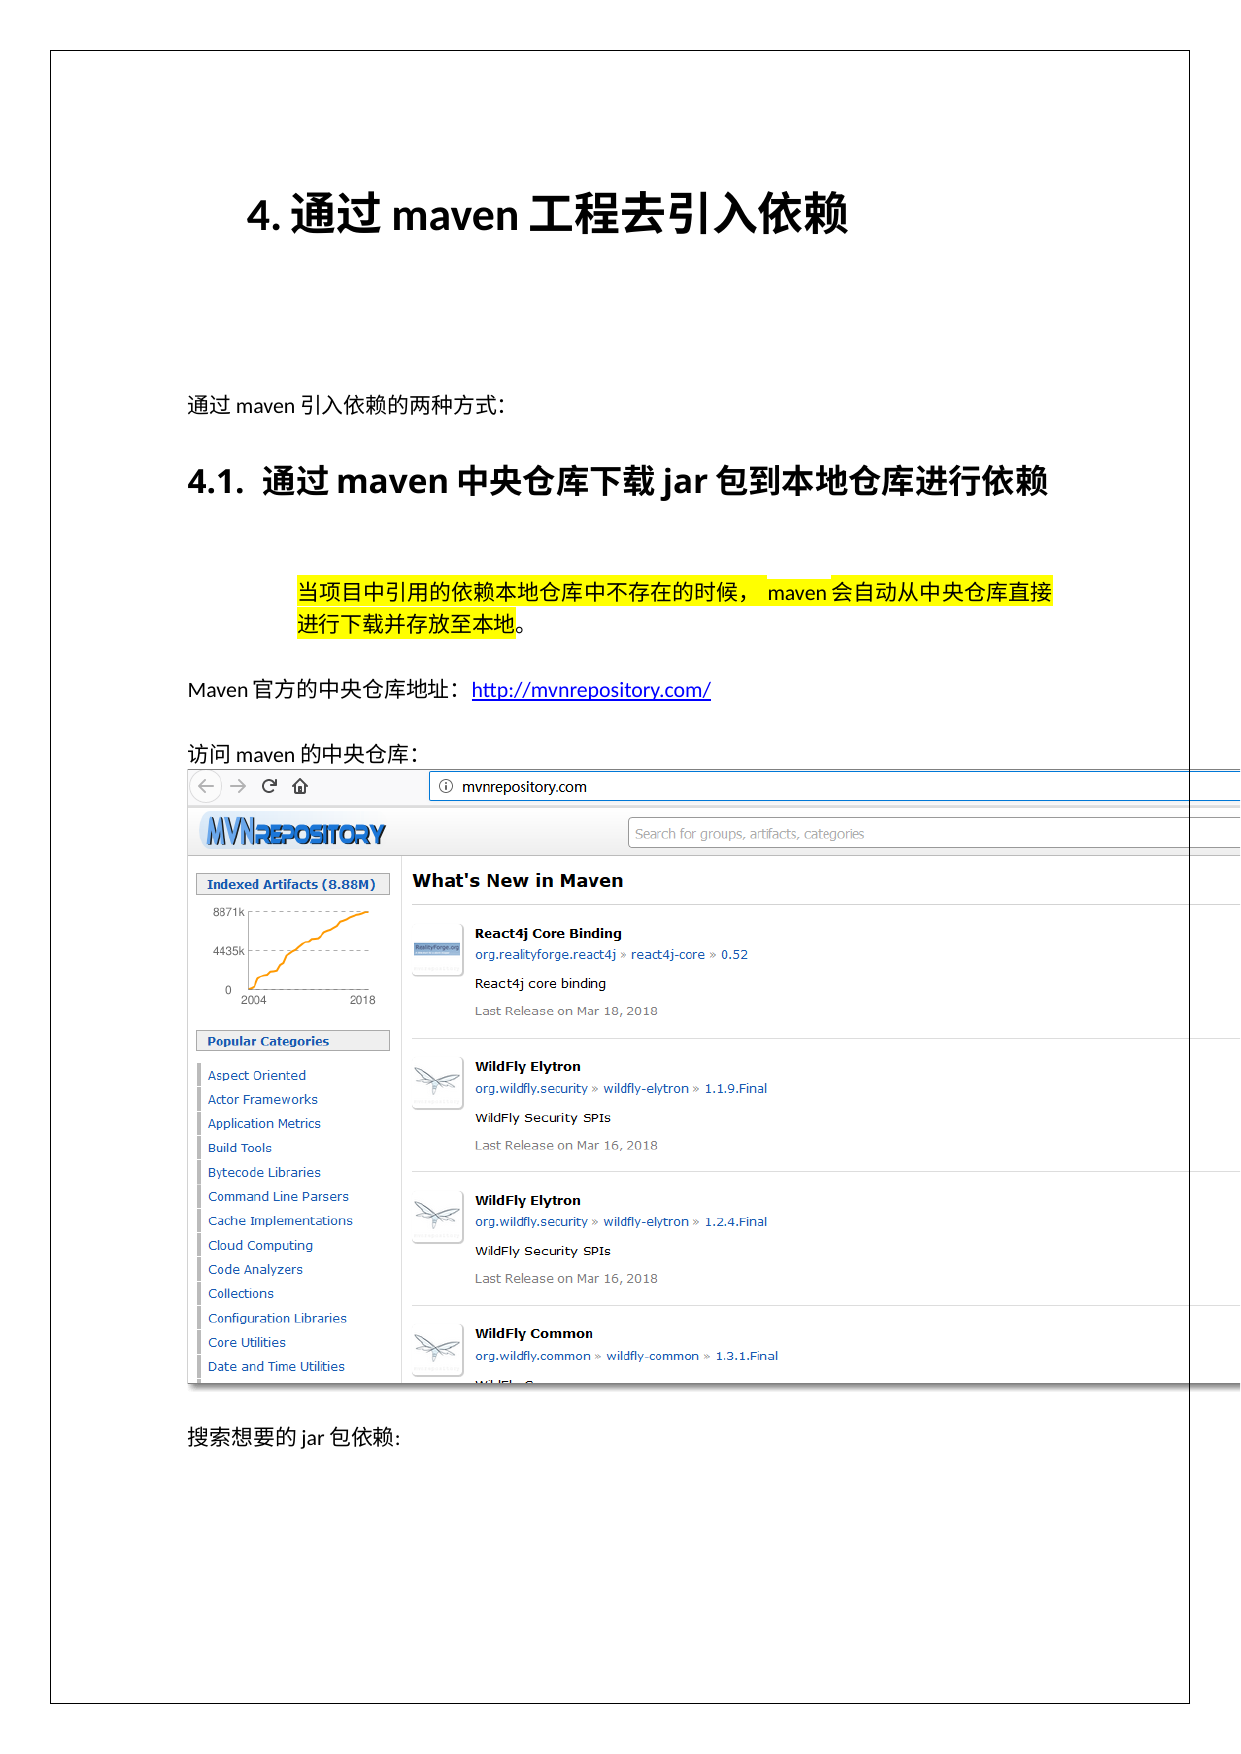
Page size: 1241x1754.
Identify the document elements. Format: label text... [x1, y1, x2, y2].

text Maven官方的中央仓库地址：http://mvnrepository.com/ [187, 672, 1053, 704]
text 通过maven引入依赖的两种方式： [187, 387, 1053, 420]
text 当项目中引用的依赖本地仓库中不存在的时候， maven会自动从中央仓库直接进行下载并存放至本地。 [297, 606, 1053, 639]
subtitle 通过maven工程去引入依赖 [247, 162, 1053, 259]
text 访问maven的中央仓库： [187, 737, 1053, 769]
picture [187, 769, 1189, 1392]
subtitle 通过maven中央仓库下载jar包到本地仓库进行依赖 [187, 447, 1053, 512]
text 搜索想要的jar包依赖: [187, 1419, 1053, 1452]
picture [1190, 769, 1241, 1392]
